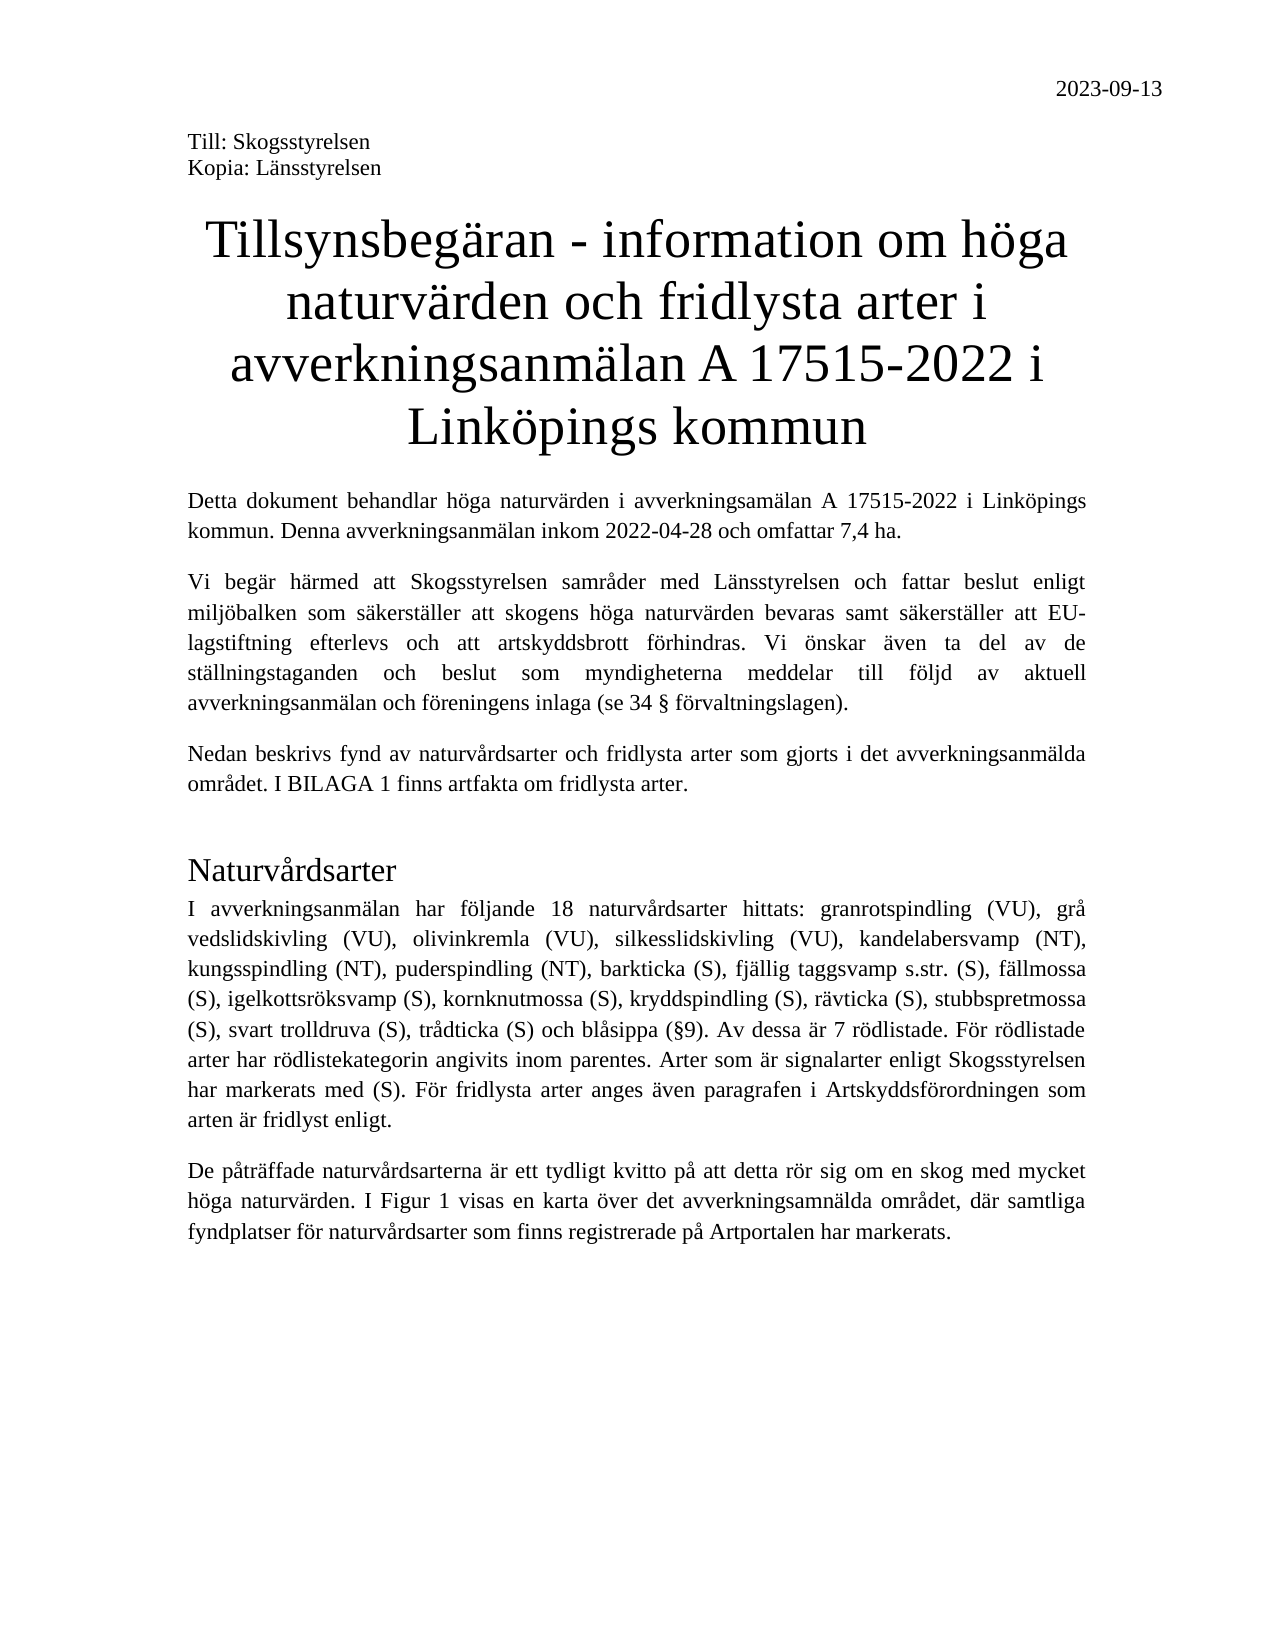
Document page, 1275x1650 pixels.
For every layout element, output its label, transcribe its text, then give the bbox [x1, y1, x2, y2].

text De påträffade naturvårdsarterna är ett tydligt kvitto på att detta rör sig om en skog med mycket höga naturvärden. I Figur 1 visas en karta över det avverkningsamnälda området, där samtliga fyndplatser för naturvårdsarter som finns registrerade på Artportalen har markerats. [187, 1157, 1087, 1244]
subtitle Naturvårdsarter [187, 851, 1087, 889]
text Nedan beskrivs fynd av naturvårdsarter och fridlysta arter som gjorts i det avverkningsanmälda området. I BILAGA 1 finns artfakta om fridlysta arter. [187, 740, 1087, 797]
text Vi begär härmed att Skogsstyrelsen samråder med Länsstyrelsen och fattar beslut enligt miljöbalken som säkerställer att skogens höga naturvärden bevaras samt säkerställer att EU-lagstiftning efterlevs och att artskyddsbrott förhindras. Vi önskar även ta del av de ställningstaganden och beslut som myndigheterna meddelar till följd av aktuell avverkningsanmälan och föreningens inlaga (se 34 § förvaltningslagen). [187, 568, 1087, 716]
title Tillsynsbegäran - information om höga naturvärden och fridlysta arter i avverkningsanmälan A 17515-2022 i Linköpings kommun [187, 207, 1087, 456]
text I avverkningsanmälan har följande 18 naturvårdsarter hittats: granrotspindling (VU), grå vedslidskivling (VU), olivinkremla (VU), silkesslidskivling (VU), kandelabersvamp (NT), kungsspindling (NT), puderspindling (NT), barkticka (S), fjällig taggsvamp s.str. (S), fällmossa (S), igelkottsröksvamp (S), kornknutmossa (S), kryddspindling (S), rävticka (S), stubbspretmossa (S), svart trolldruva (S), trådticka (S) och blåsippa (§9). Av dessa är 7 rödlistade. För rödlistade arter har rödlistekategorin angivits inom parentes. Arter som är signalarter enligt Skogsstyrelsen har markerats med (S). För fridlysta arter anges även paragrafen i Artskyddsförordningen som arten är fridlyst enligt. [187, 895, 1087, 1133]
text Detta dokument behandlar höga naturvärden i avverkningsamälan A 17515-2022 i Linköpings kommun. Denna avverkningsanmälan inkom 2022-04-28 och omfattar 7,4 ha. [187, 487, 1087, 544]
